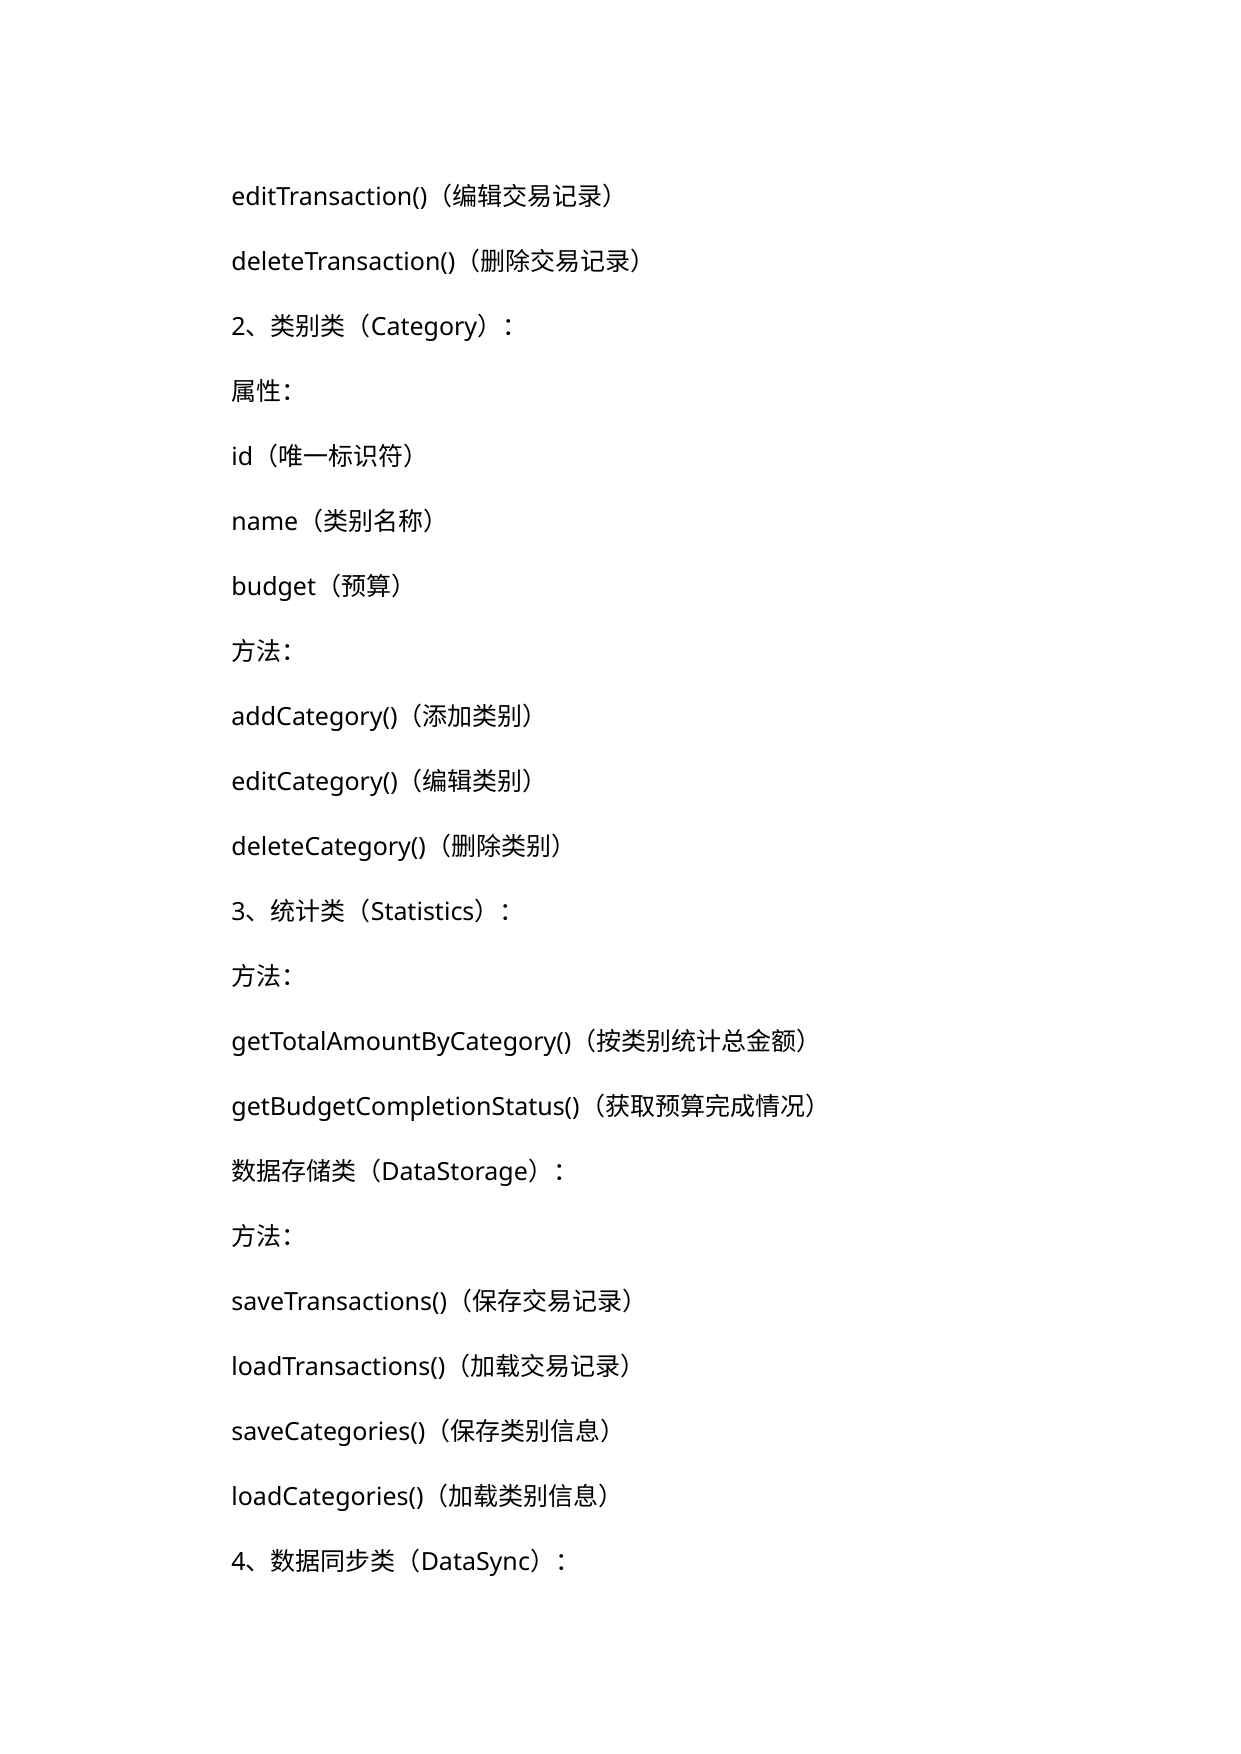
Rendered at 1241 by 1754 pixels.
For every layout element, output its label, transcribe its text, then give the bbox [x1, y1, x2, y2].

list 数据存储类（DataStorage）： [231, 1137, 1053, 1202]
list 方法： [231, 1202, 1053, 1267]
list id（唯一标识符） [231, 422, 1053, 487]
list deleteCategory()（删除类别） [231, 812, 1053, 877]
list 2、类别类（Category）： [231, 292, 1053, 357]
list getBudgetCompletionStatus()（获取预算完成情况） [231, 1072, 1053, 1137]
list 属性： [231, 357, 1053, 422]
list addCategory()（添加类别） [231, 682, 1053, 747]
list 4、数据同步类（DataSync）： [231, 1527, 1053, 1592]
list budget（预算） [231, 552, 1053, 617]
list deleteTransaction()（删除交易记录） [231, 227, 1053, 292]
list saveTransactions()（保存交易记录） [231, 1267, 1053, 1332]
list loadCategories()（加载类别信息） [231, 1462, 1053, 1527]
list 方法： [231, 617, 1053, 682]
list editCategory()（编辑类别） [231, 747, 1053, 812]
list 3、统计类（Statistics）： [231, 877, 1053, 942]
list getTotalAmountByCategory()（按类别统计总金额） [231, 1007, 1053, 1072]
list 方法： [231, 942, 1053, 1007]
list loadTransactions()（加载交易记录） [231, 1332, 1053, 1397]
list saveCategories()（保存类别信息） [231, 1397, 1053, 1462]
list name（类别名称） [231, 487, 1053, 552]
list editTransaction()（编辑交易记录） [231, 162, 1053, 227]
